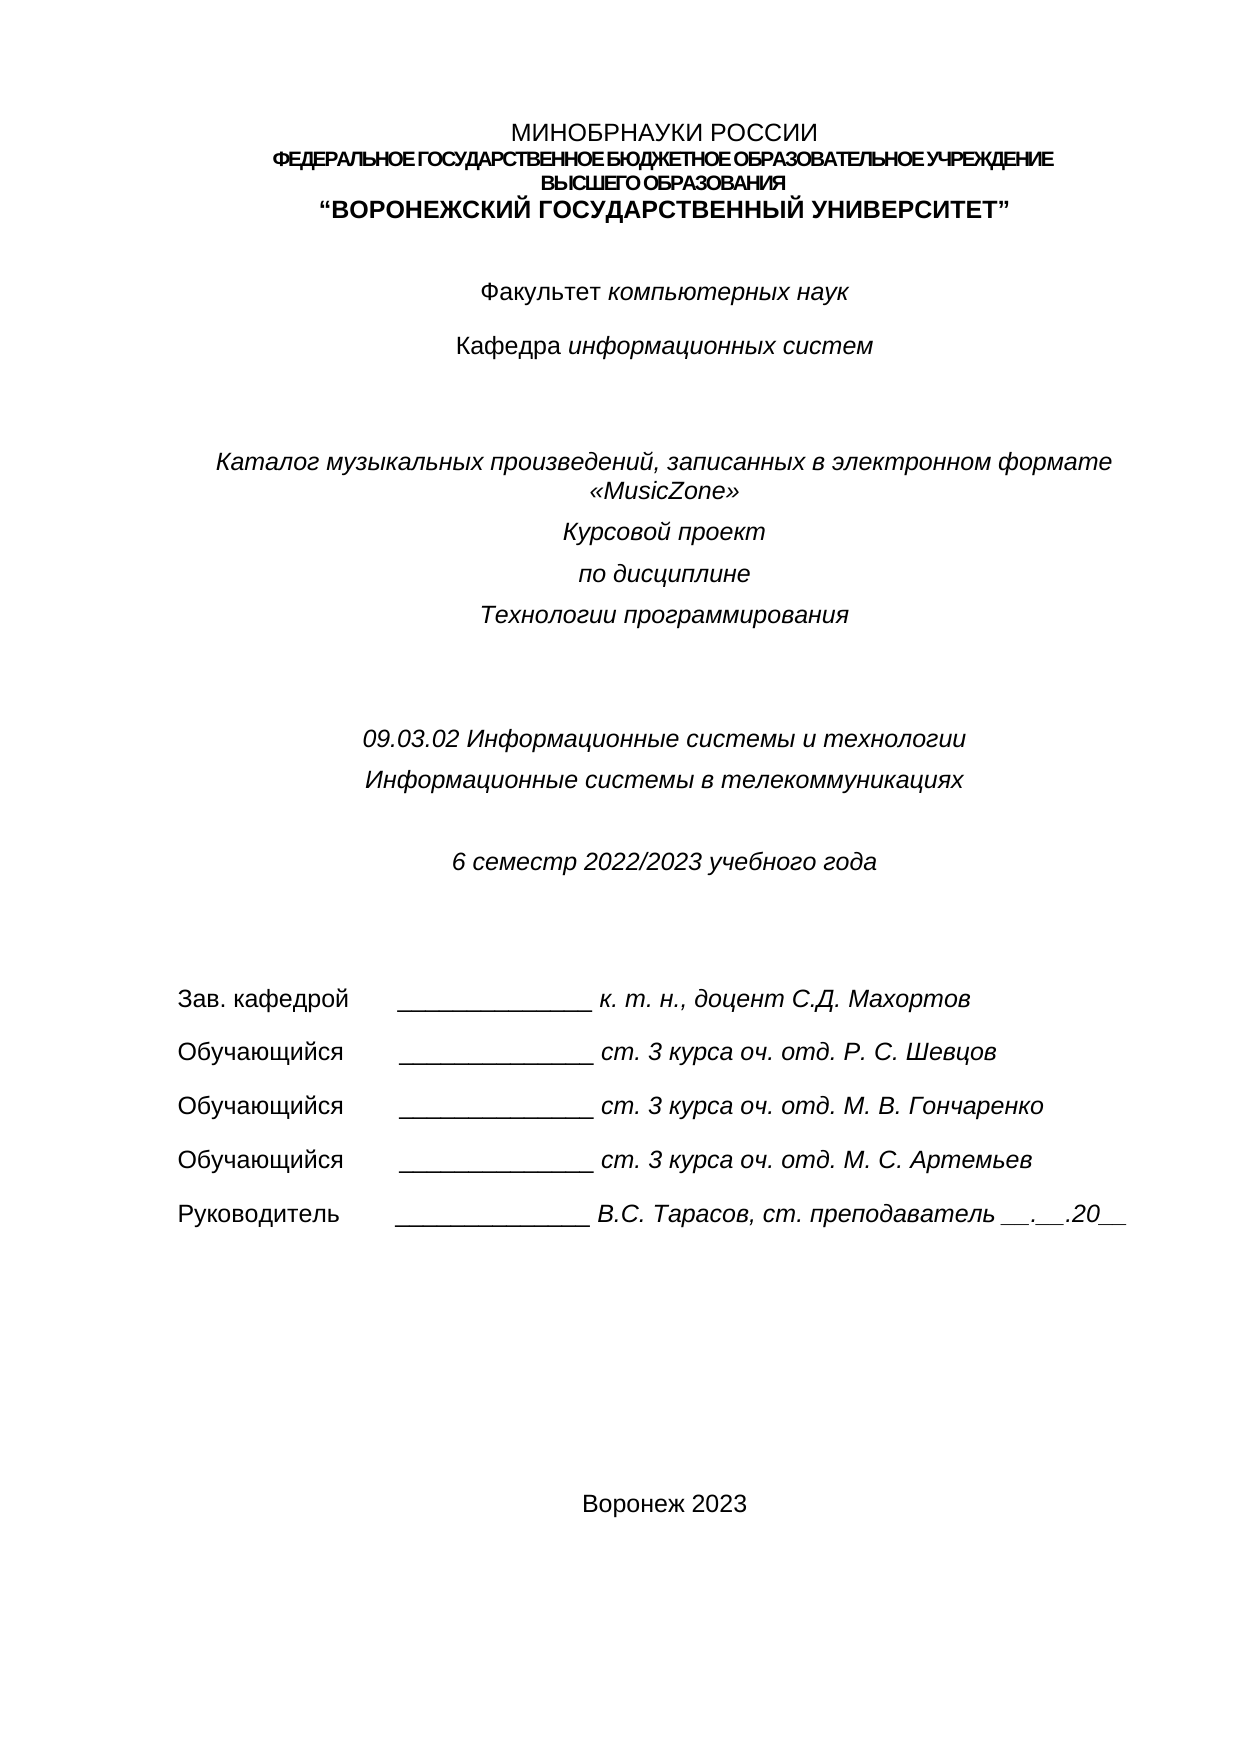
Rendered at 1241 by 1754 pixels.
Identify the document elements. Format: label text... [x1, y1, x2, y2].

text Обучающийся ______________ ст. 3 курса оч. отд. Р. С. Шевцов [177, 1037, 1152, 1066]
text Обучающийся ______________ ст. 3 курса оч. отд. М. В. Гончаренко [177, 1091, 1152, 1120]
text Руководитель ______________ В.С. Тарасов, ст. преподаватель __.__.20__ [177, 1198, 1152, 1227]
text ВЫСШЕГО ОБРАЗОВАНИЯ [177, 171, 1152, 195]
text Обучающийся ______________ ст. 3 курса оч. отд. М. С. Артемьев [177, 1145, 1152, 1173]
text Технологии программирования [177, 600, 1152, 628]
text Каталог музыкальных произведений, записанных в электронном формате «MusicZone» [177, 447, 1152, 505]
text Информационные системы в телекоммуникациях [177, 765, 1152, 793]
text 6 семестр 2022/2023 учебного года [177, 847, 1152, 876]
text Воронеж 2023 [177, 1489, 1152, 1517]
text Факультет компьютерных наук [177, 277, 1152, 306]
text Зав. кафедрой ______________ к. т. н., доцент С.Д. Махортов [177, 983, 1152, 1012]
text ФЕДЕРАЛЬНОЕ ГОСУДАРСТВЕННОЕ БЮДЖЕТНОЕ ОБРАЗОВАТЕЛЬНОЕ УЧРЕЖДЕНИЕ [177, 147, 1152, 171]
text Курсовой проект [177, 517, 1152, 546]
text по дисциплине [177, 558, 1152, 587]
text 09.03.02 Информационные системы и технологии [177, 723, 1152, 752]
text МИНОБРНАУКИ РОССИИ [177, 118, 1152, 147]
text “ВОРОНЕЖСКИЙ ГОСУДАРСТВЕННЫЙ УНИВЕРСИТЕТ” [177, 195, 1152, 223]
text Кафедра информационных систем [177, 331, 1152, 360]
